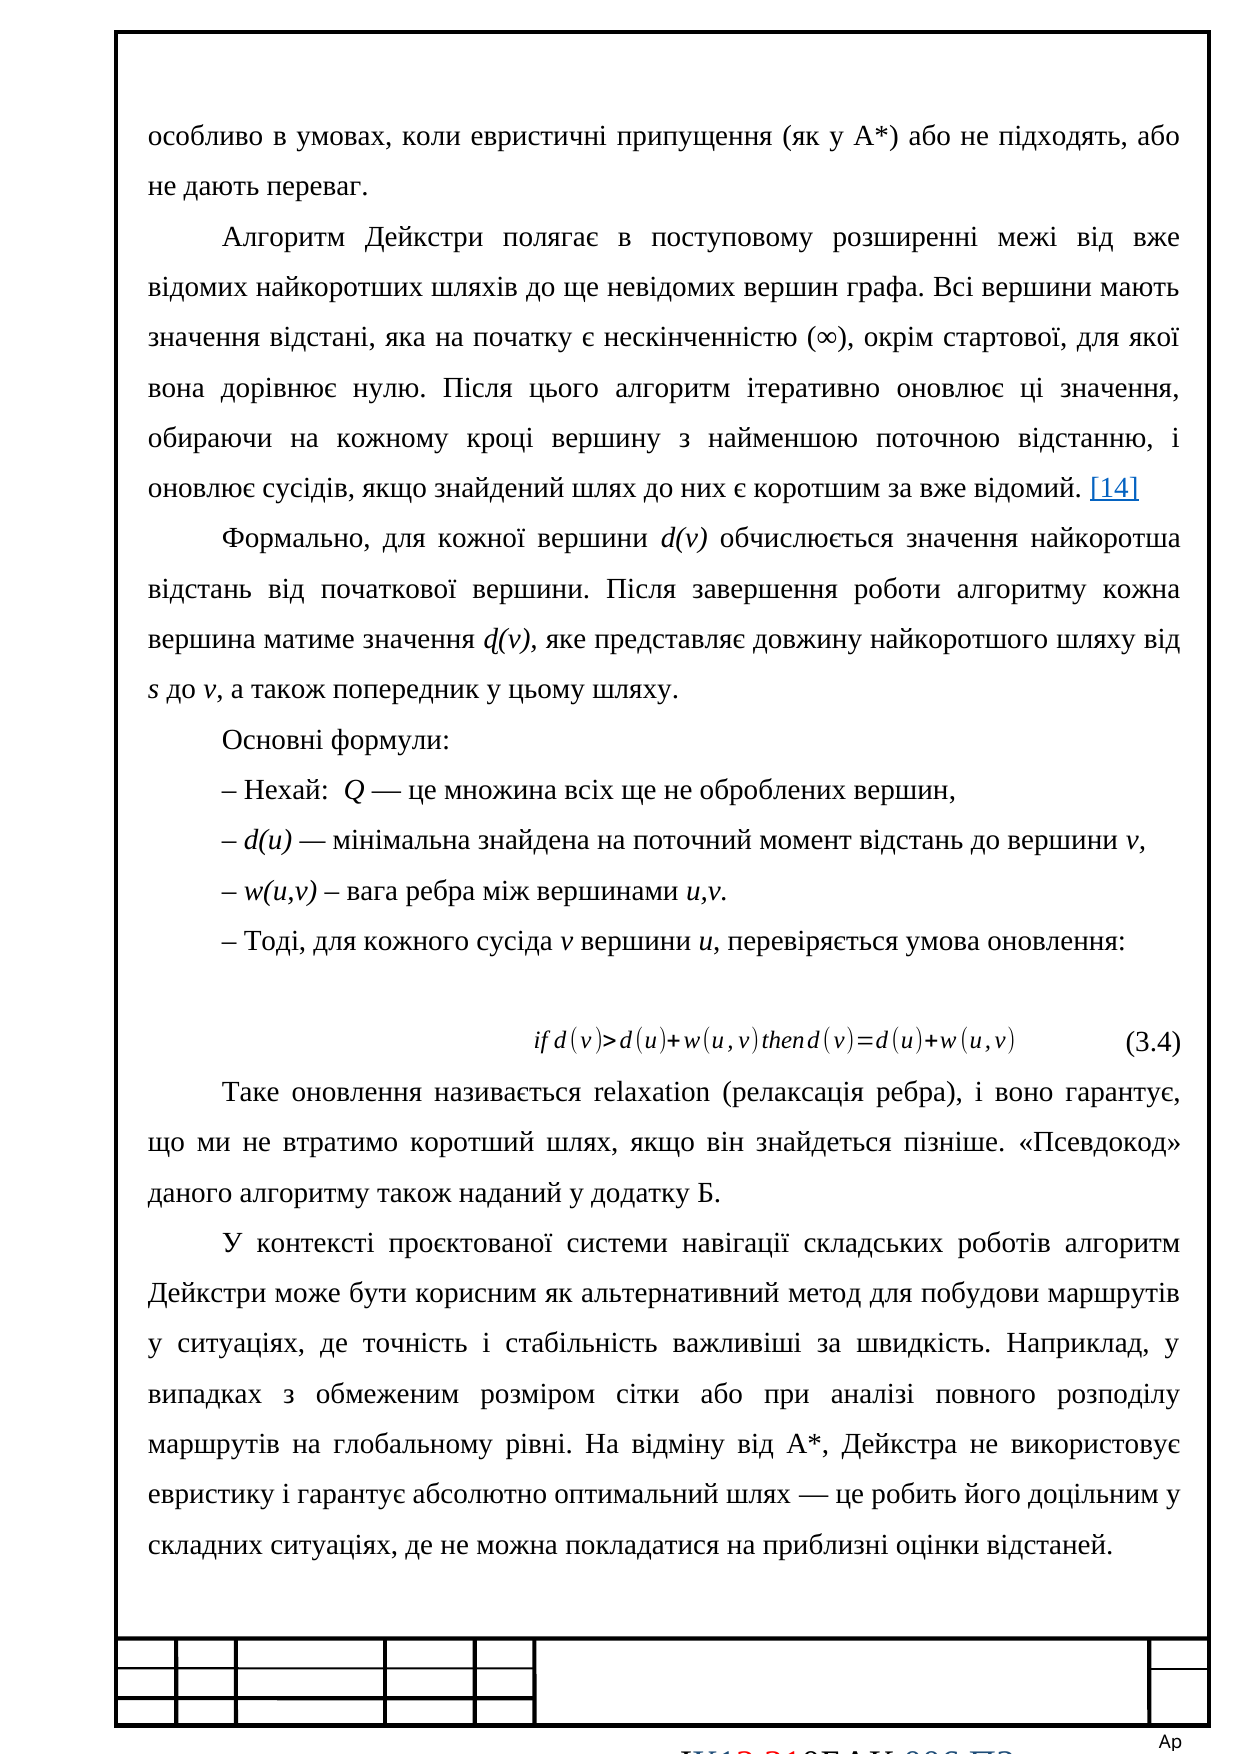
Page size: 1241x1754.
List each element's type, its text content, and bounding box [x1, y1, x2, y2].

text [148, 118, 1181, 202]
list Нехай: Q — це множина всіх ще не оброблених вершин, [148, 772, 1181, 806]
text Основні формули: [148, 722, 1181, 755]
list d(u) — мінімальна знайдена на поточний момент відстань до вершини v, [148, 822, 1181, 856]
text Алгоритм Дейкстри полягає в поступовому розширенні межі від вже відомих найкоротших шляхів до ще невідомих вершин графа. Всі вершини мають значення відстані, яка на початку є нескінченністю (∞), окрім стартової, для якої вона дорівнює нулю. Після цього алгоритм ітеративно оновлює ці значення, обираючи на кожному кроці вершину з найменшою поточною відстанню, і оновлює сусідів, якщо знайдений шлях до них є коротшим за вже відомий. [14] [148, 219, 1181, 504]
text У контексті проєктованої системи навігації складських роботів алгоритм Дейкстри може бути корисним як альтернативний метод для побудови маршрутів у ситуаціях, де точність і стабільність важливіші за швидкість. Наприклад, у випадках з обмеженим розміром сітки або при аналізі повного розподілу маршрутів на глобальному рівні. На відміну від A*, Дейкстра не використовує евристику і гарантує абсолютно оптимальний шлях — це робить його доцільним у складних ситуаціях, де не можна покладатися на приблизні оцінки відстаней. [148, 1225, 1181, 1560]
text (3.4) [148, 1024, 1181, 1057]
list w(u,v) – вага ребра між вершинами u,v. [148, 873, 1181, 906]
list Тоді, для кожного сусіда v вершини u, перевіряється умова оновлення: [148, 923, 1181, 957]
text Формально, для кожної вершини d(v) обчислюється значення найкоротша відстань від початкової вершини. Після завершення роботи алгоритму кожна вершина матиме значення ɖ(v), яке представляє довжину найкоротшого шляху від s до v, а також попередник у цьому шляху. [148, 521, 1181, 705]
text Таке оновлення називається relaxation (релаксація ребра), і воно гарантує, що ми не втратимо коротший шлях, якщо він знайдеться пізніше. «Псевдокод» даного алгоритму також наданий у додатку Б. [148, 1074, 1181, 1208]
